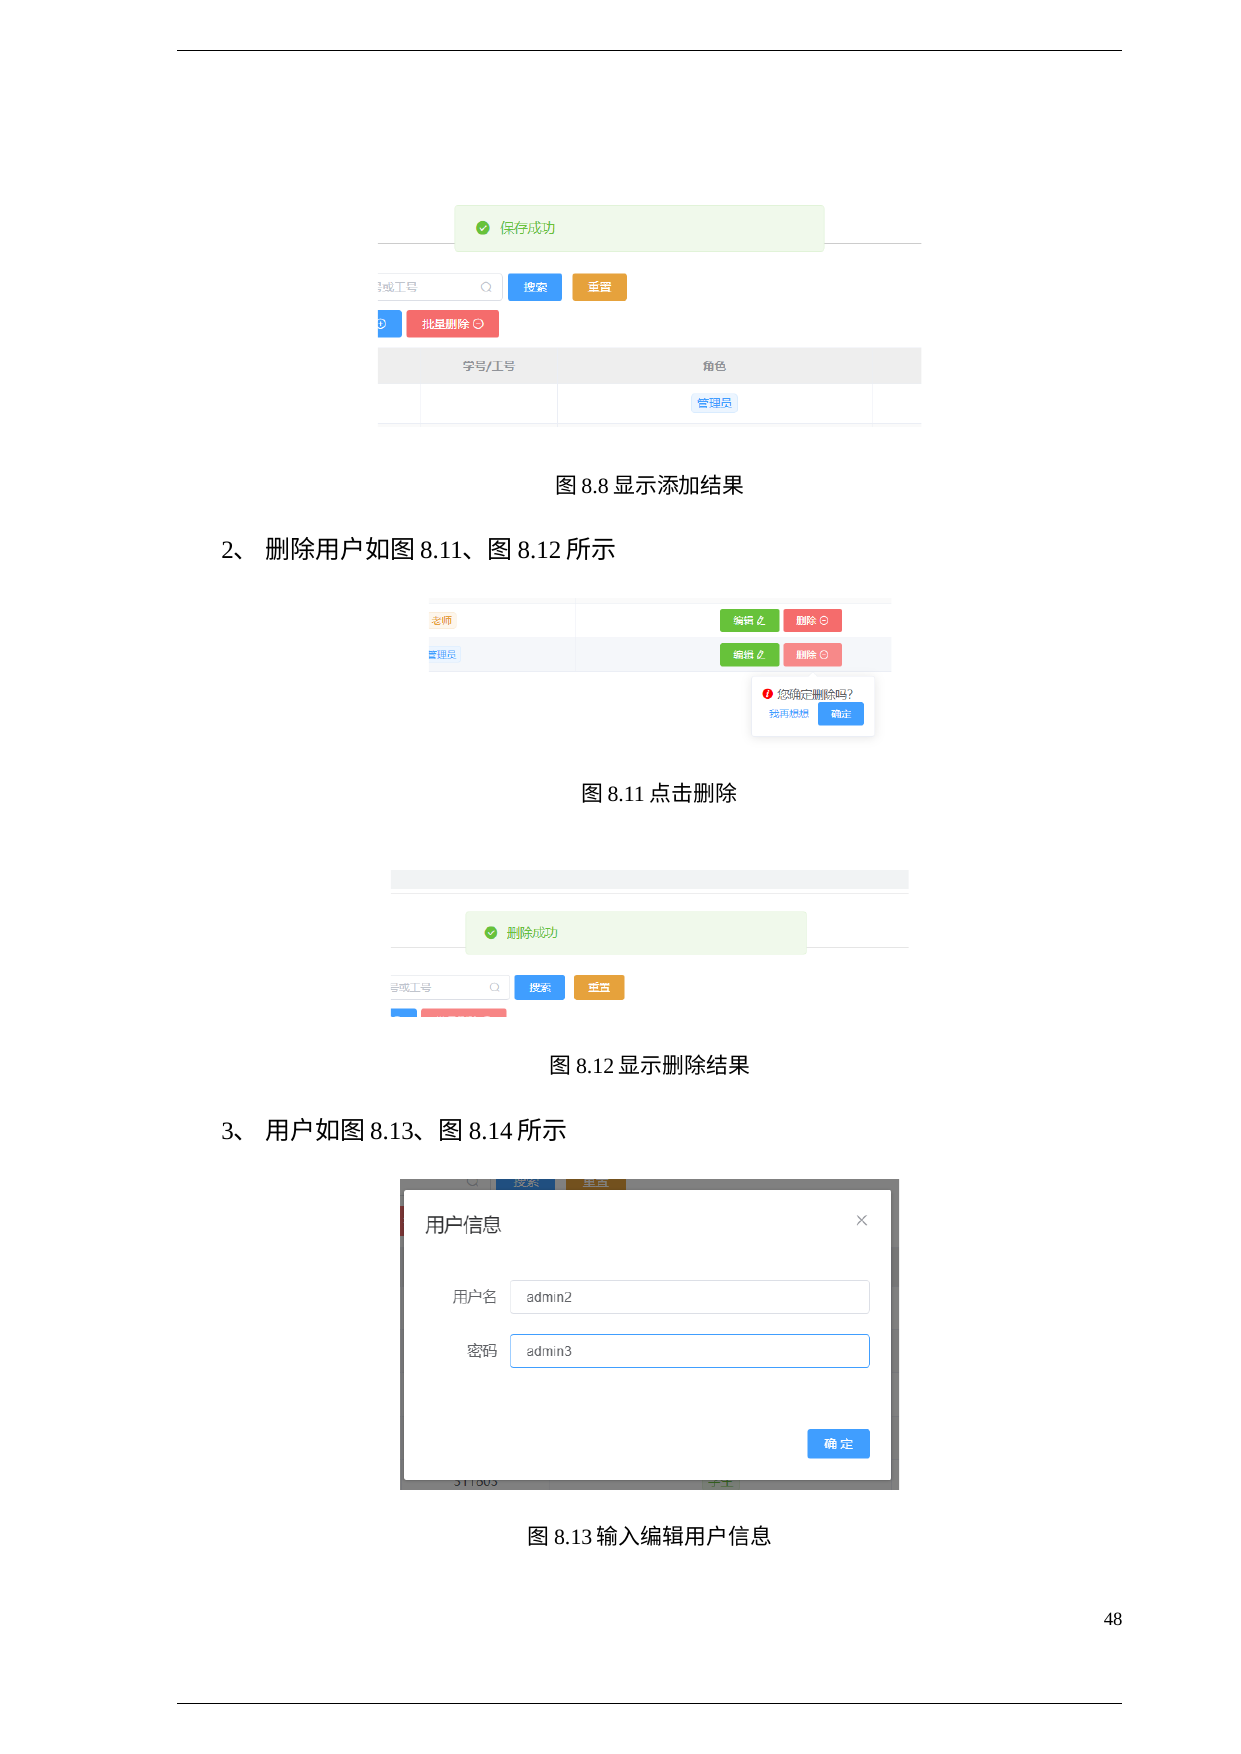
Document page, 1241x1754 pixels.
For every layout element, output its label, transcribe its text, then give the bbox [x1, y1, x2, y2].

list 用户如图8.13、图8.14所示 [221, 1096, 1122, 1161]
picture [377, 192, 922, 427]
picture [400, 1179, 900, 1490]
picture [390, 870, 909, 1017]
text 图8.12显示删除结果 [177, 1048, 1122, 1080]
text 图8.8显示添加结果 [177, 467, 1122, 500]
text 图8.11点击删除 [177, 776, 1122, 808]
text 图8.13输入编辑用户信息 [177, 1518, 1122, 1551]
list 删除用户如图8.11、图8.12所示 [221, 516, 1122, 581]
picture [428, 598, 892, 748]
